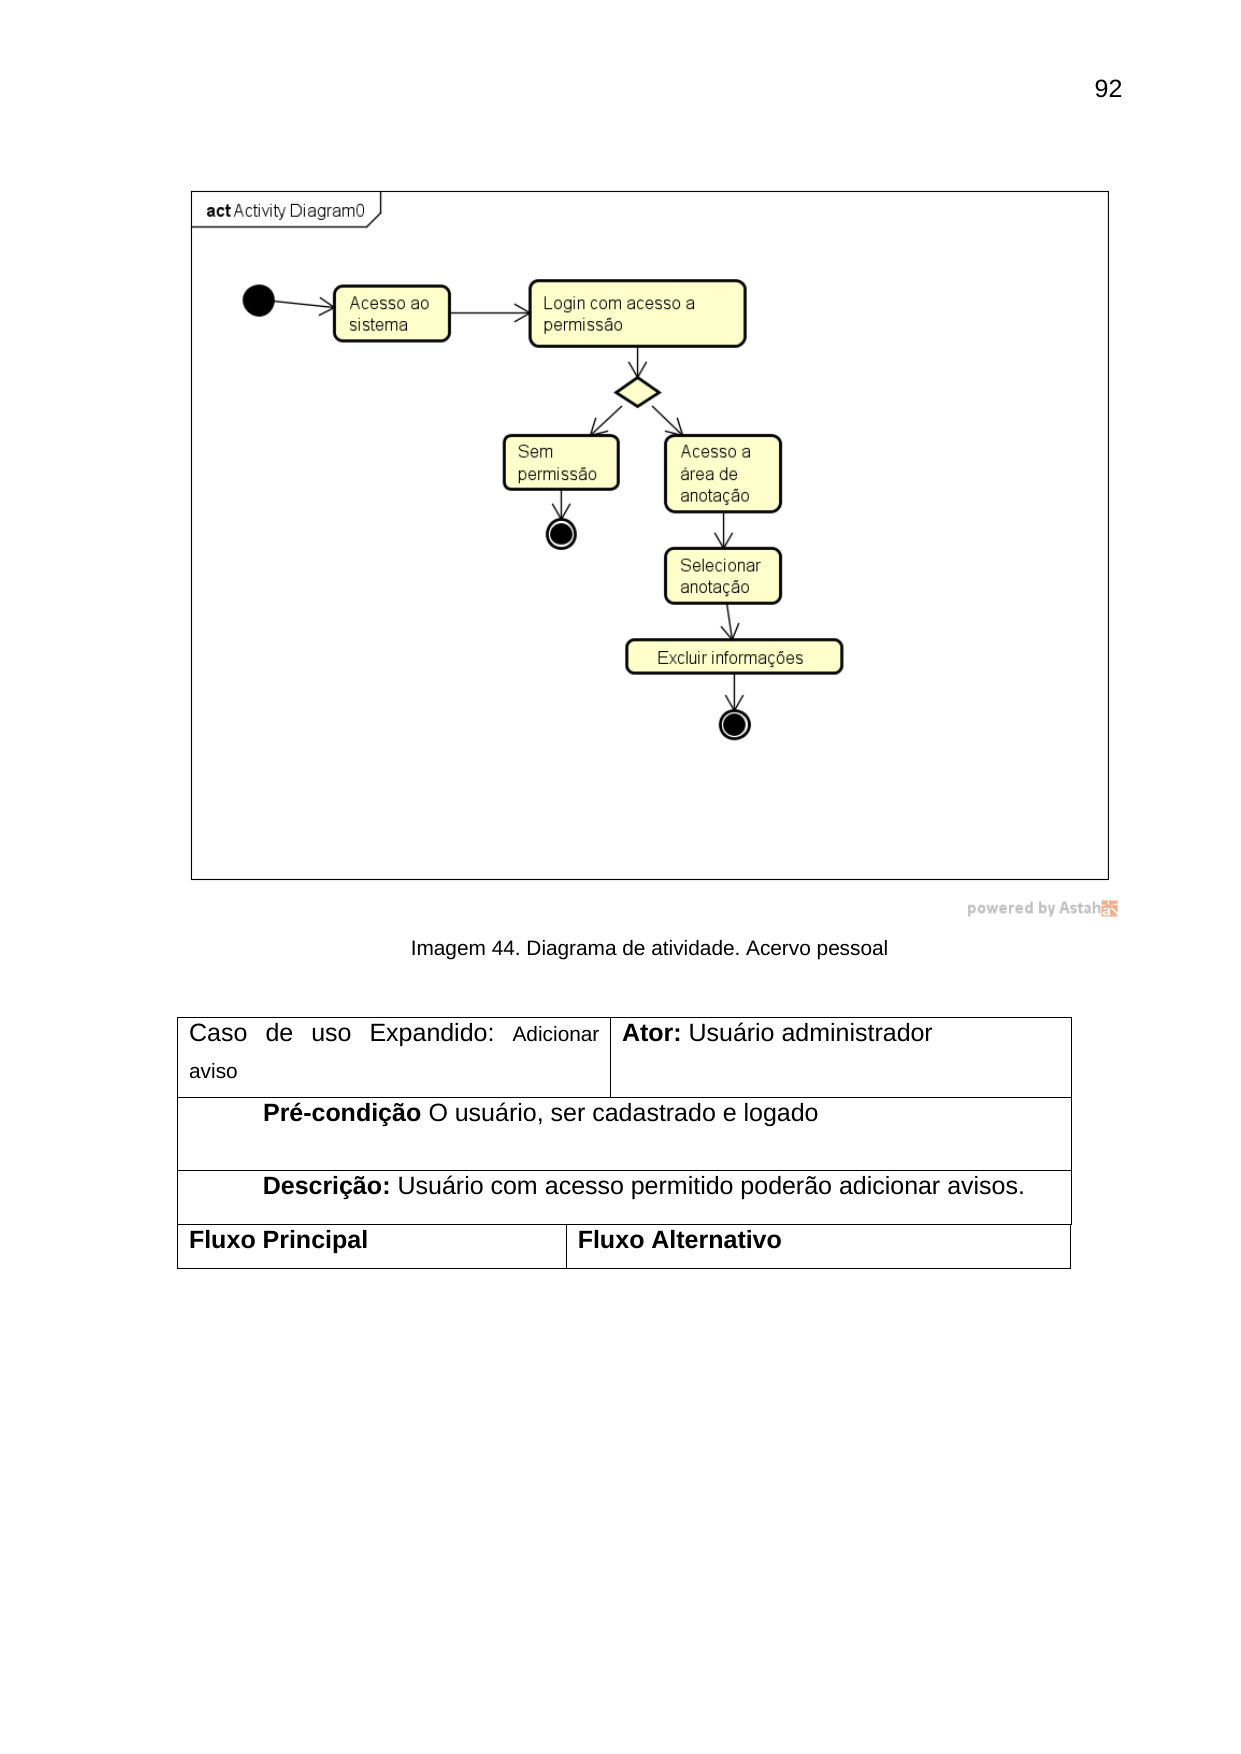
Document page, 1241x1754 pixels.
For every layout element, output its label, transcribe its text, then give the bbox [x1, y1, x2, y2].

table_cell Fluxo Alternativo [567, 1225, 1070, 1268]
table_header Ator: Usuário administrador [611, 1018, 1071, 1097]
text Imagem 44. Diagrama de atividade. Acervo pessoal [177, 936, 1122, 959]
table_cell Descrição: Usuário com acesso permitido poderão adicionar avisos. [178, 1171, 1071, 1224]
picture [177, 177, 1123, 922]
table_cell Pré-condição O usuário, ser cadastrado e logado [178, 1098, 1071, 1170]
table_header Caso de uso Expandido: Adicionar aviso [178, 1018, 610, 1097]
table_cell Fluxo Principal [178, 1225, 566, 1268]
